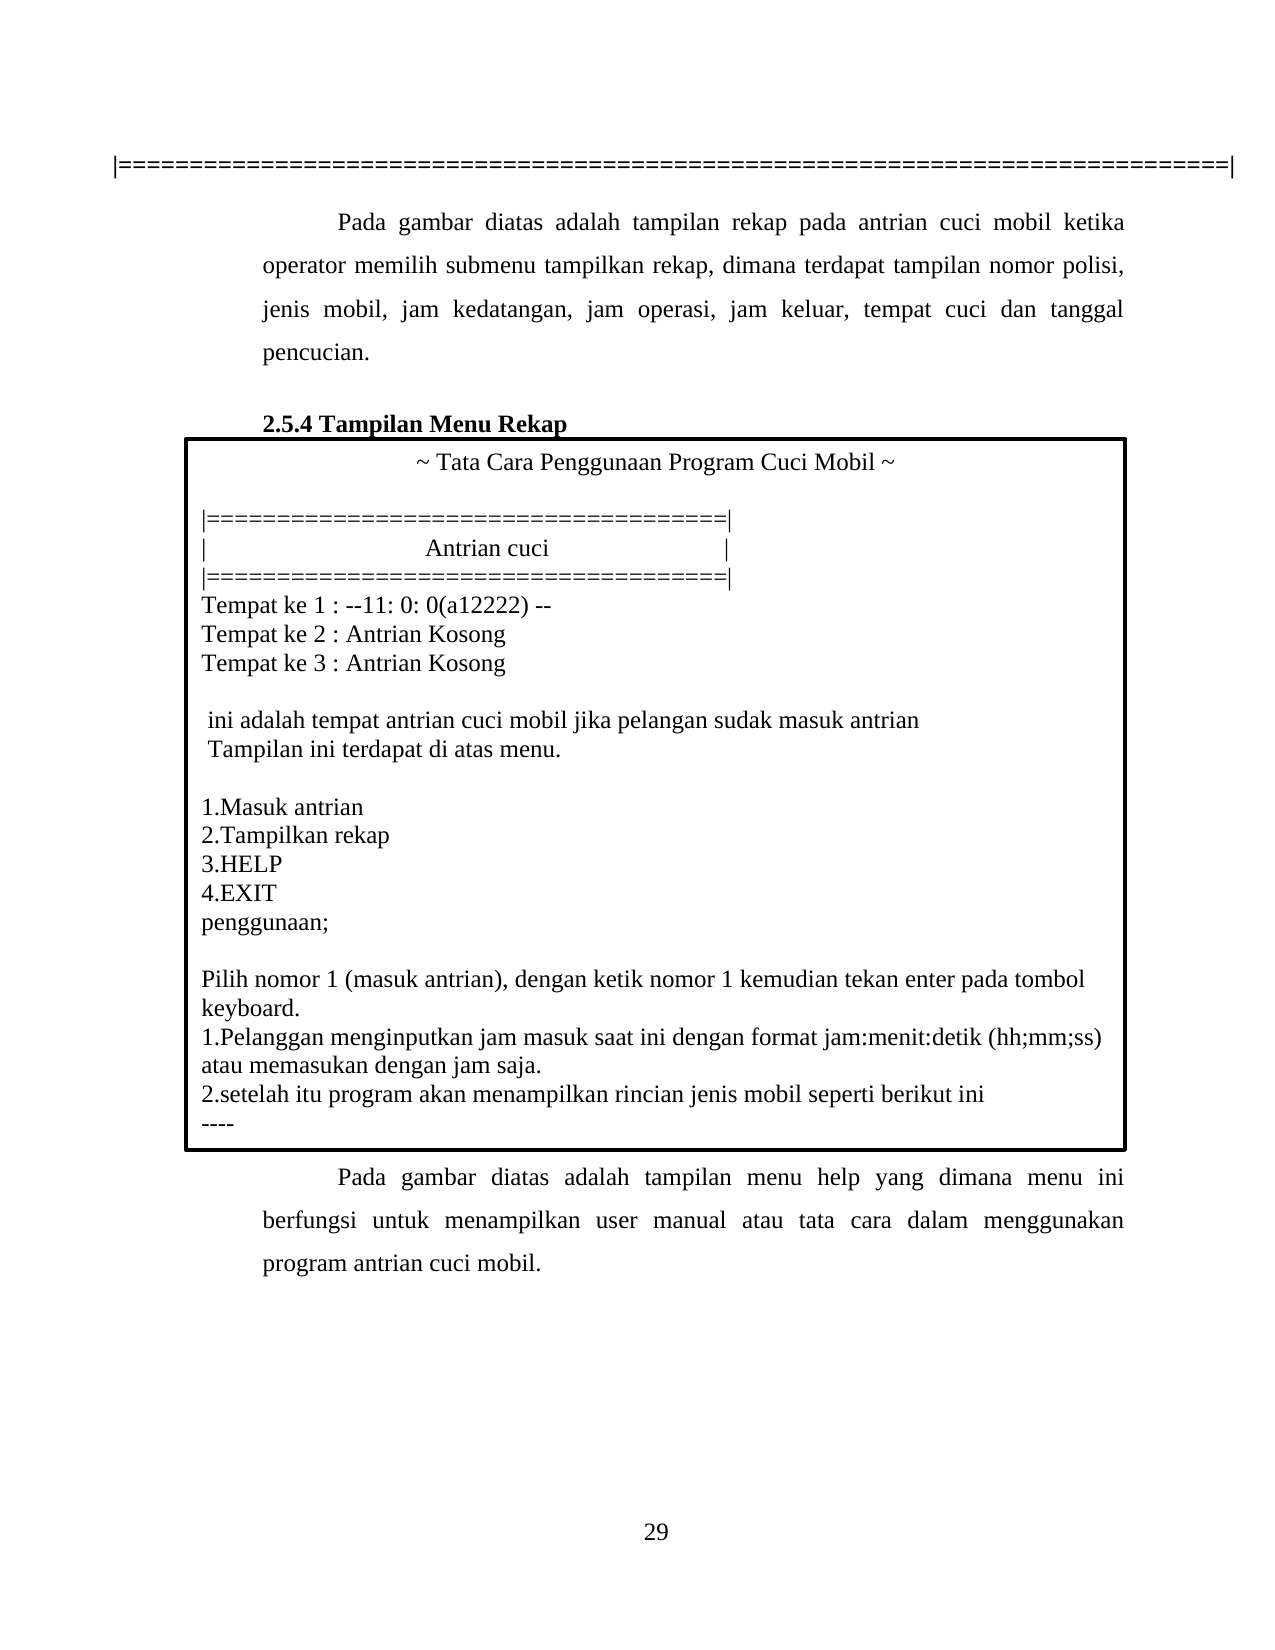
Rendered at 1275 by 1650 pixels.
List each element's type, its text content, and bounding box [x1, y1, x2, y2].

text Pada gambar diatas adalah tampilan rekap pada antrian cuci mobil ketika operator memilih submenu tampilkan rekap, dimana terdapat tampilan nomor polisi, jenis mobil, jam kedatangan, jam operasi, jam keluar, tempat cuci dan tanggal pencucian. [262, 207, 1125, 366]
text Pada gambar diatas adalah tampilan menu help yang dimana menu ini berfungsi untuk menampilkan user manual atau tata cara dalam menggunakan program antrian cuci mobil. [262, 1162, 1125, 1277]
text |==============================================================================| [112, 150, 1253, 179]
text 2.5.4 Tampilan Menu Rekap [262, 409, 1125, 437]
